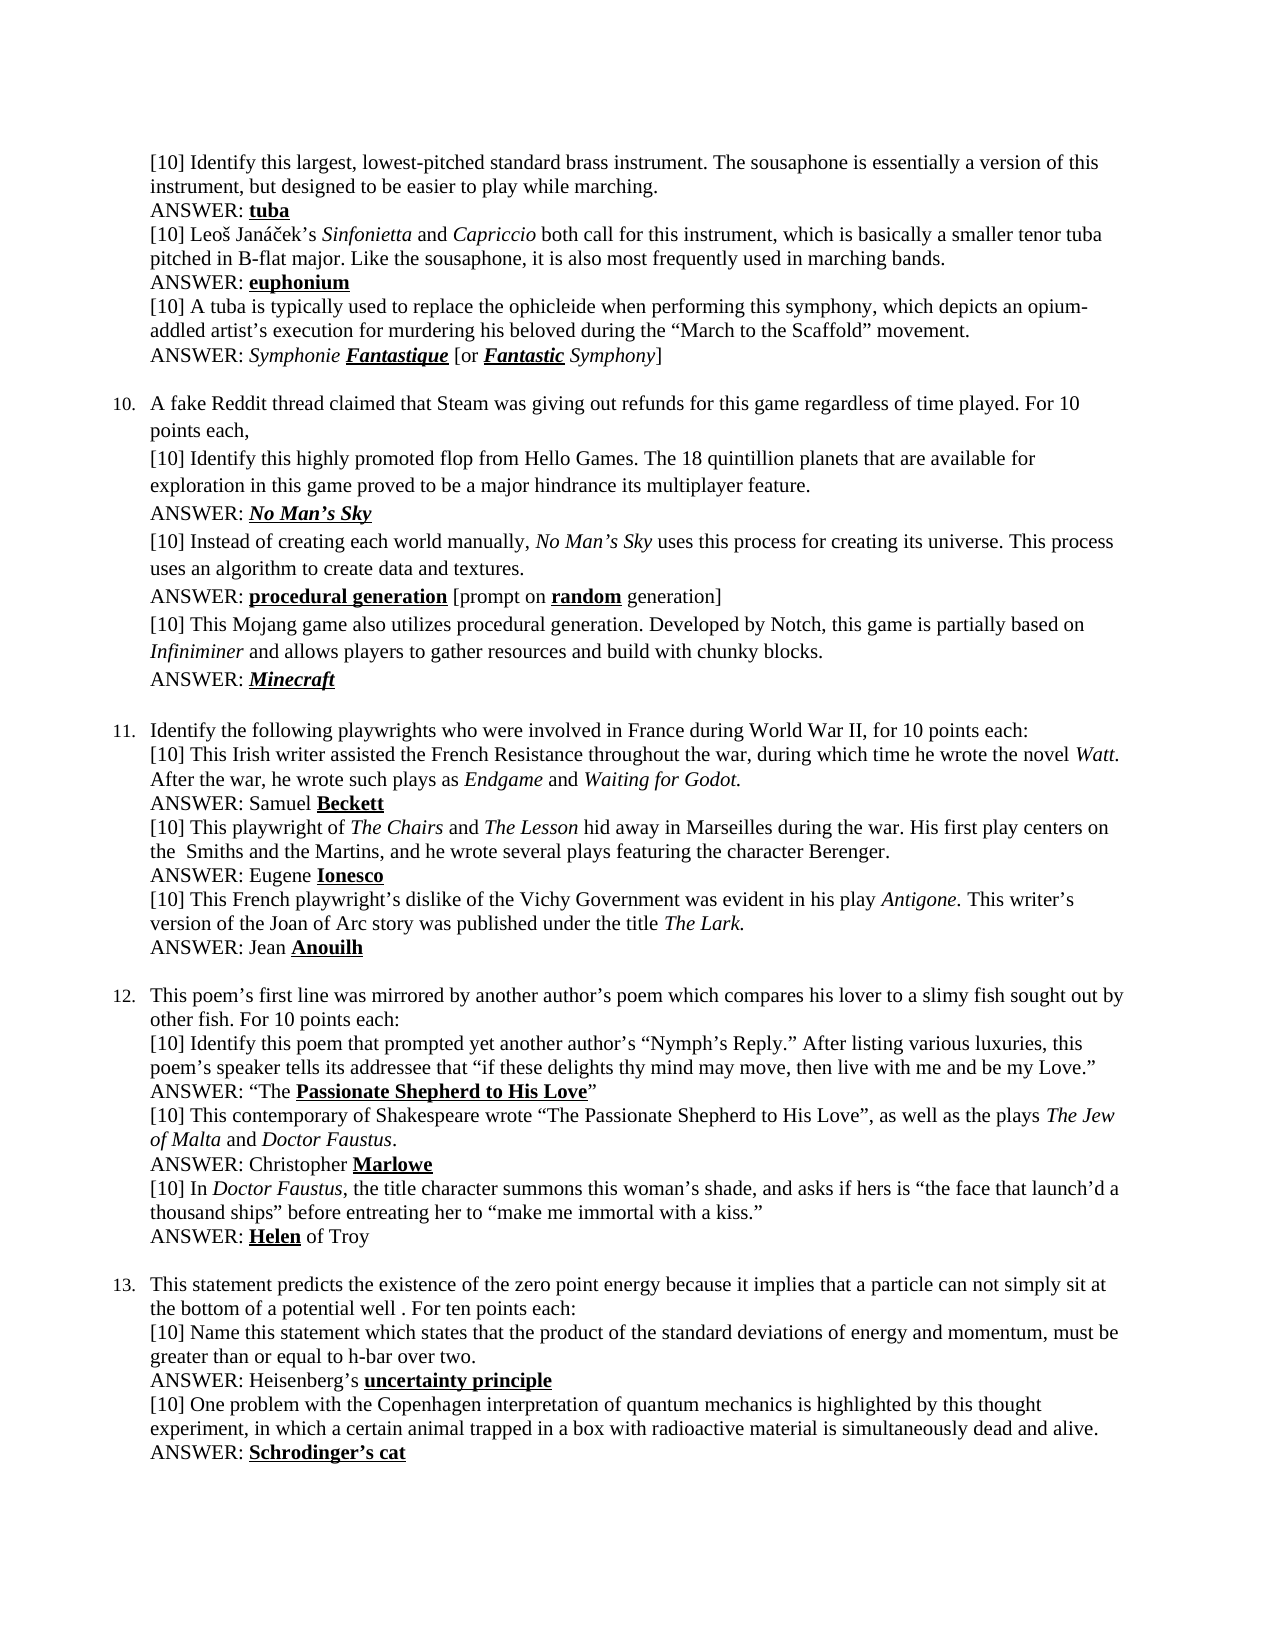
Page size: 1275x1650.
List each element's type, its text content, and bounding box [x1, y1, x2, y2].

text [10] In Doctor Faustus, the title character summons this woman’s shade, and asks if hers is “the face that launch’d a thousand ships” before entreating her to “make me immortal with a kiss.” [150, 1176, 1125, 1224]
text [10] Instead of creating each world manually, No Man’s Sky uses this process for creating its universe. This process uses an algorithm to create data and textures. [150, 529, 1125, 580]
text ANSWER: Samuel Beckett [150, 791, 1125, 814]
text ANSWER: No Man’s Sky [150, 501, 1125, 525]
text ANSWER: procedural generation [prompt on random generation] [150, 584, 1125, 608]
text [10] This Irish writer assisted the French Resistance throughout the war, during which time he wrote the novel Watt. After the war, he wrote such plays as Endgame and Waiting for Godot. [150, 742, 1125, 791]
text [10] This Mojang game also utilizes procedural generation. Developed by Notch, this game is partially based on Infiniminer and allows players to gather resources and build with chunky blocks. [150, 611, 1125, 663]
text ANSWER: euphonium [150, 270, 1125, 294]
text [10] Identify this largest, lowest-pitched standard brass instrument. The sousaphone is essentially a version of this instrument, but designed to be easier to play while marching. [150, 150, 1125, 198]
text [10] This French playwright’s dislike of the Vichy Government was evident in his play Antigone. This writer’s version of the Joan of Arc story was published under the title The Lark. [150, 887, 1125, 935]
text ANSWER: Jean Anouilh [150, 935, 1125, 959]
text ANSWER: Helen of Troy [150, 1224, 1125, 1248]
list Identify the following playwrights who were involved in France during World War II, for 10 points each: [112, 718, 1125, 742]
text ANSWER: Minecraft [150, 667, 1125, 691]
text ANSWER: Christopher Marlowe [150, 1151, 1125, 1176]
text [10] One problem with the Copenhagen interpretation of quantum mechanics is highlighted by this thought experiment, in which a certain animal trapped in a box with radioactive material is simultaneously dead and alive. [150, 1392, 1125, 1440]
text [10] A tuba is typically used to replace the ophicleide when performing this symphony, which depicts an opium-addled artist’s execution for murdering his beloved during the “March to the Scaffold” movement. [150, 294, 1125, 342]
text [10] Identify this highly promoted flop from Hello Games. The 18 quintillion planets that are available for exploration in this game proved to be a major hindrance its multiplayer feature. [150, 446, 1125, 497]
list This poem’s first line was mirrored by another author’s poem which compares his lover to a slimy fish sought out by other fish. For 10 points each: [112, 983, 1125, 1031]
text [10] Leoš Janáček’s Sinfonietta and Capriccio both call for this instrument, which is basically a smaller tenor tuba pitched in B-flat major. Like the sousaphone, it is also most frequently used in marching bands. [150, 222, 1125, 270]
text [10] This playwright of The Chairs and The Lesson hid away in Marseilles during the war. His first play centers on the Smiths and the Martins, and he wrote several plays featuring the character Berenger. [150, 814, 1125, 863]
text [10] This contemporary of Shakespeare wrote “The Passionate Shepherd to His Love”, as well as the plays The Jew of Malta and Doctor Faustus. [150, 1103, 1125, 1151]
text [10] Identify this poem that prompted yet another author’s “Nymph’s Reply.” After listing various luxuries, this poem’s speaker tells its addressee that “if these delights thy mind may move, then live with me and be my Love.” [150, 1031, 1125, 1079]
text ANSWER: tuba [150, 198, 1125, 222]
text ANSWER: Symphonie Fantastique [or Fantastic Symphony] [150, 342, 1125, 367]
text ANSWER: Schrodinger’s cat [150, 1440, 1125, 1464]
list This statement predicts the existence of the zero point energy because it implies that a particle can not simply sit at the bottom of a potential well . For ten points each: [112, 1272, 1125, 1320]
text ANSWER: Eugene Ionesco [150, 863, 1125, 887]
text ANSWER: Heisenberg’s uncertainty principle [150, 1368, 1125, 1392]
text ANSWER: “The Passionate Shepherd to His Love” [150, 1079, 1125, 1103]
text [10] Name this statement which states that the product of the standard deviations of energy and momentum, must be greater than or equal to h-bar over two. [150, 1320, 1125, 1368]
list A fake Reddit thread claimed that Steam was giving out refunds for this game regardless of time played. For 10 points each, [112, 391, 1125, 442]
